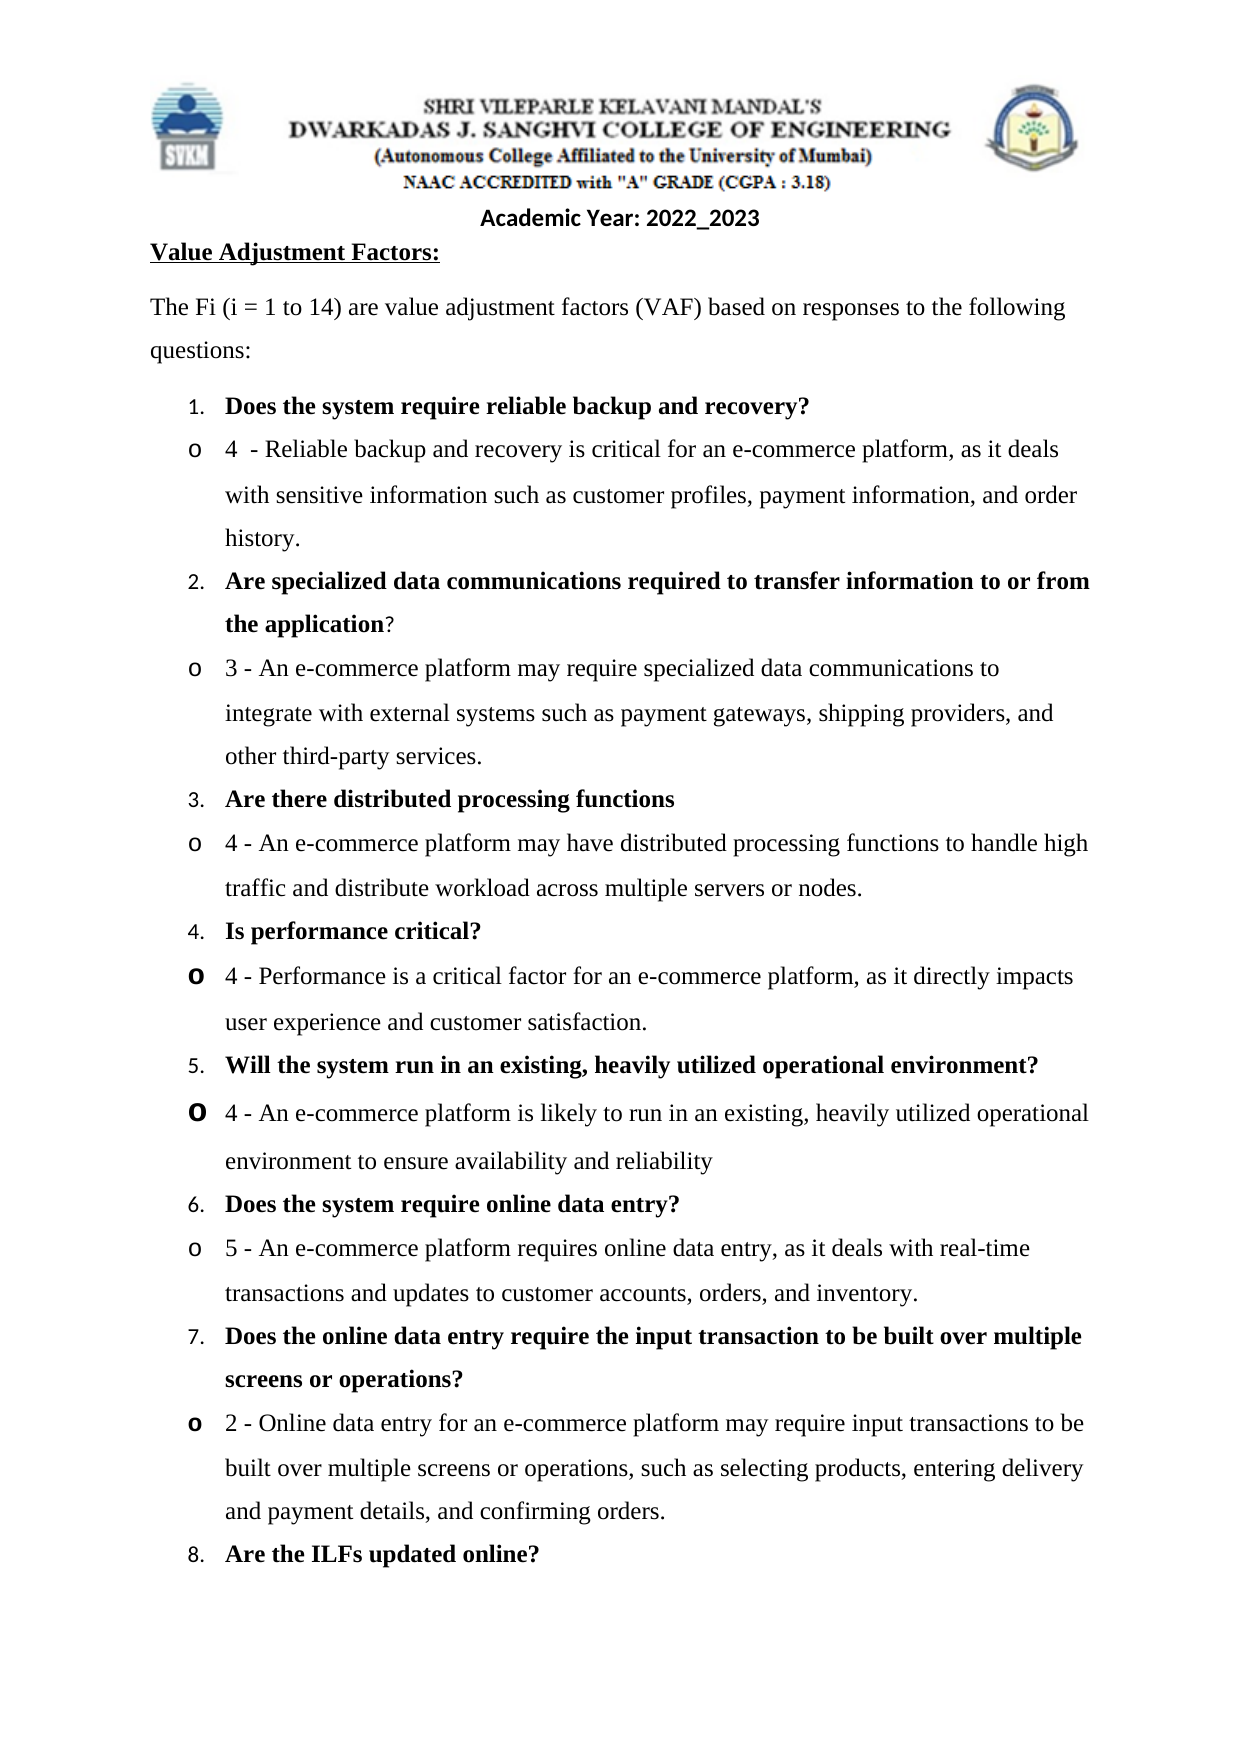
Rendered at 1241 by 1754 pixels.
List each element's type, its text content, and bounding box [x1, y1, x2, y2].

list 3 - An e-commerce platform may require specialized data communications to integrate with external systems such as payment gateways, shipping providers, and other third-party services. [187, 653, 1090, 770]
list Does the system require reliable backup and recovery? [187, 391, 1090, 420]
list Are specialized data communications required to transfer information to or from the application? [187, 566, 1090, 638]
list 4 - An e-commerce platform may have distributed processing functions to handle high traffic and distribute workload across multiple servers or nodes. [187, 828, 1090, 902]
list Will the system run in an existing, heavily utilized operational environment? [187, 1050, 1090, 1079]
list 2 - Online data entry for an e-commerce platform may require input transactions to be built over multiple screens or operations, such as selecting products, entering delivery and payment details, and confirming orders. [187, 1408, 1090, 1525]
text The Fi (i = 1 to 14) are value adjustment factors (VAF) based on responses to the following questions: [150, 292, 1090, 364]
list 4 - An e-commerce platform is likely to run in an existing, heavily utilized operational environment to ensure availability and reliability [187, 1094, 1090, 1175]
list Are the ILFs updated online? [187, 1539, 1090, 1568]
list Is performance critical? [187, 916, 1090, 945]
list Are there distributed processing functions [187, 784, 1090, 813]
list 4 - Performance is a critical factor for an e-commerce platform, as it directly impacts user experience and customer satisfaction. [187, 960, 1090, 1036]
list Does the online data entry require the input transaction to be built over multiple screens or operations? [187, 1321, 1090, 1393]
picture [150, 75, 1091, 198]
list Does the system require online data entry? [187, 1189, 1090, 1218]
text Value Adjustment Factors: [150, 237, 1090, 265]
list 5 - An e-commerce platform requires online data entry, as it deals with real-time transactions and updates to customer accounts, orders, and inventory. [187, 1233, 1090, 1307]
list 4 - Reliable backup and recovery is critical for an e-commerce platform, as it deals with sensitive information such as customer profiles, payment information, and order history. [187, 434, 1090, 552]
